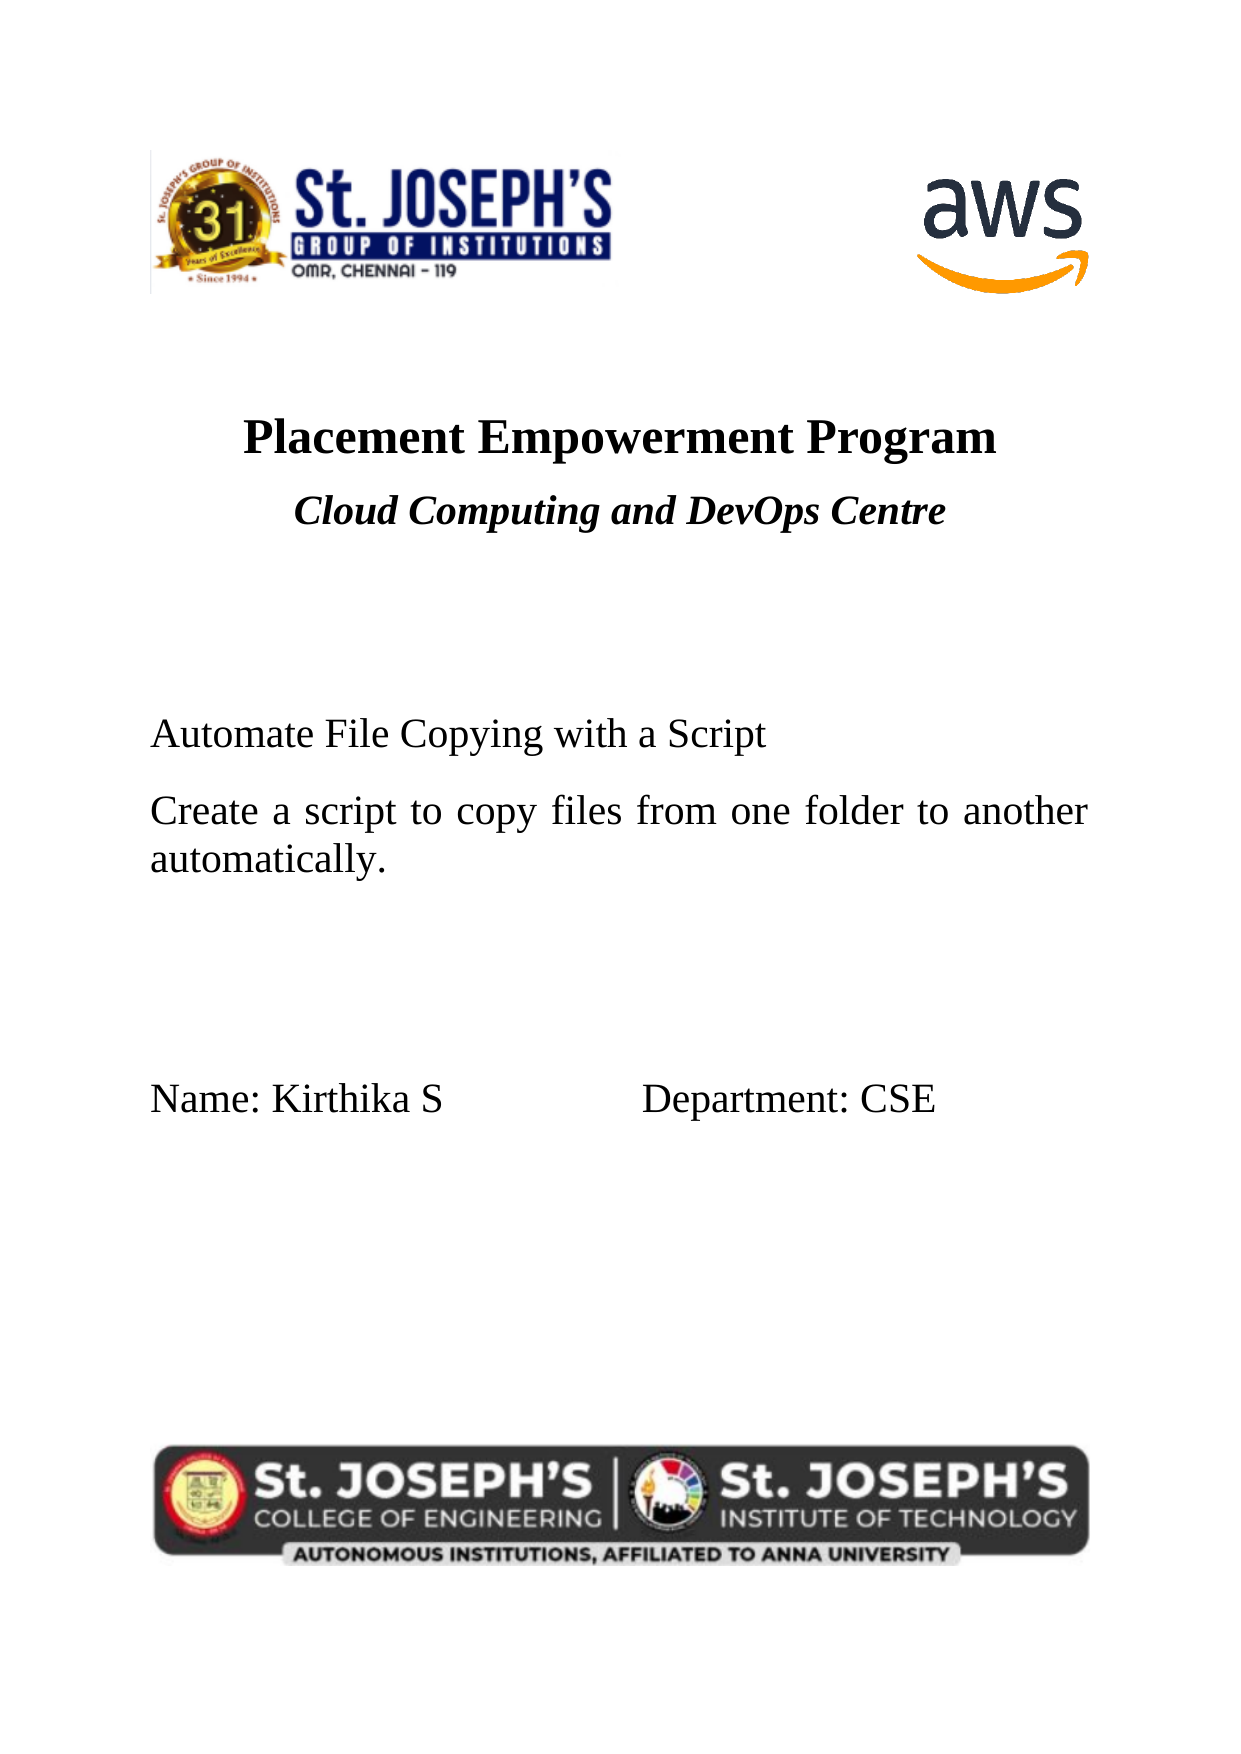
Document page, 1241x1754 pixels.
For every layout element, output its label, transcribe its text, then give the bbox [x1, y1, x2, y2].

picture [916, 178, 1089, 294]
text Cloud Computing and DevOps Centre [150, 485, 1090, 533]
text Name: Kirthika S Department: CSE [150, 1074, 1090, 1122]
picture [150, 1431, 1091, 1566]
picture [150, 150, 622, 294]
text Placement Empowerment Program [150, 406, 1090, 464]
text Create a script to copy files from one folder to another automatically. [150, 785, 1090, 881]
text Automate File Copying with a Script [150, 708, 1090, 756]
